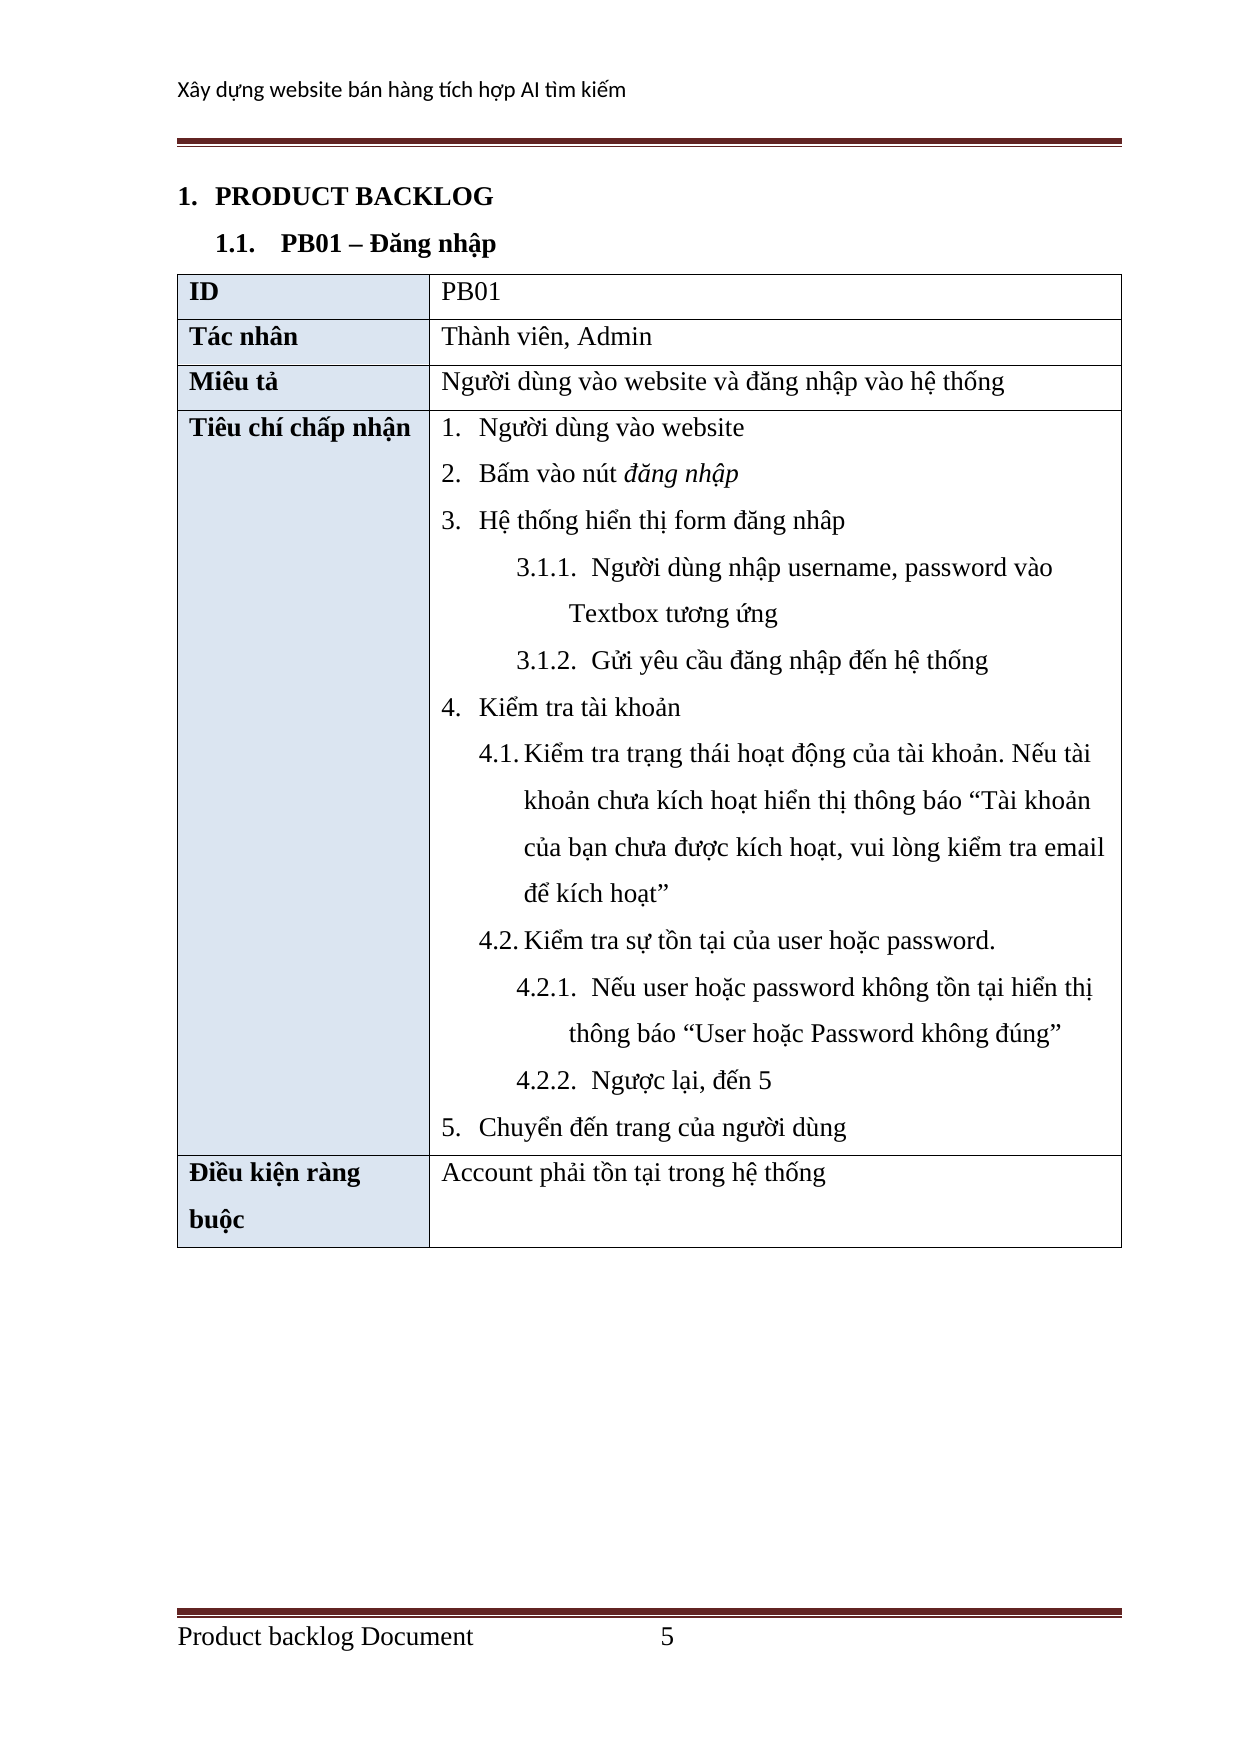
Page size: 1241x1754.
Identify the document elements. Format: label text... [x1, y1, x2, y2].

table_cell Tác nhân [178, 320, 429, 364]
table_cell Tiêu chí chấp nhận [178, 411, 429, 1155]
table_header PB01 [430, 275, 1121, 319]
table_cell Điều kiện ràng buộc [178, 1156, 429, 1247]
table_cell Người dùng vào website và đăng nhập vào hệ thống [430, 366, 1121, 410]
list PB01 – Đăng nhập [215, 227, 1122, 258]
list PRODUCT BACKLOG [177, 181, 1122, 212]
table_cell Miêu tả [178, 366, 429, 410]
table_cell Người dùng vào website Bấm vào nút đăng nhập Hệ thống hiển thị form đăng nhâp Người dùng nhập username, password vào Textbox tương ứng Gửi yêu cầu đăng nhập đến hệ thống Kiểm tra tài khoản Kiểm tra trạng thái hoạt động của tài khoản. Nếu tài khoản chưa kích hoạt hiển thị thông báo “Tài khoản của bạn chưa được kích hoạt, vui lòng kiểm tra email để kích hoạt” Kiểm tra sự tồn tại của user hoặc password. Nếu user hoặc password không tồn tại hiển thị thông báo “User hoặc Password không đúng” Ngược lại, đến 5 Chuyển đến trang của người dùng [430, 411, 1121, 1155]
table_cell Thành viên, Admin [430, 320, 1121, 364]
table_cell Account phải tồn tại trong hệ thống [430, 1156, 1121, 1247]
table_header ID [178, 275, 429, 319]
